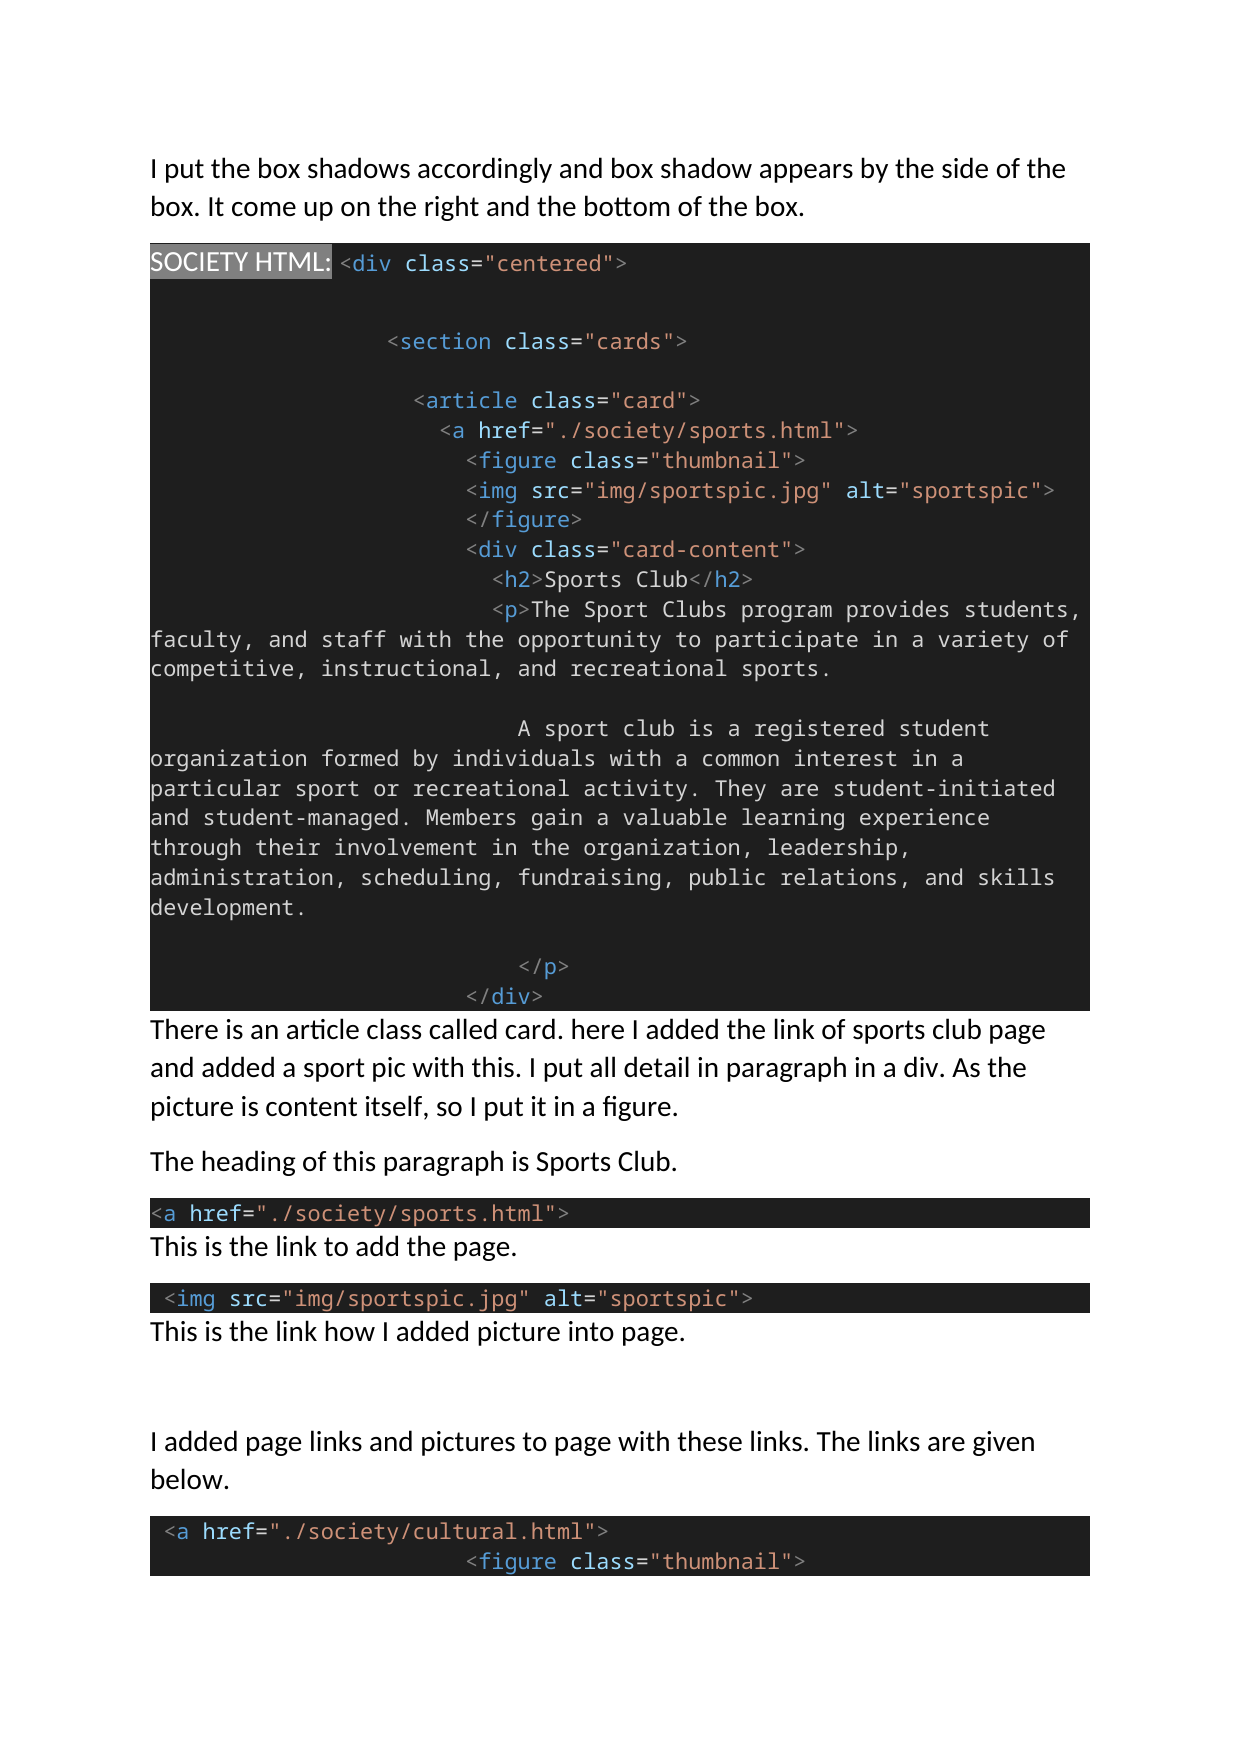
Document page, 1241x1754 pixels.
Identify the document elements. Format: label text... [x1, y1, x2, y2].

text <figure class="thumbnail"> [150, 445, 1090, 474]
text This is the link to add the page. [150, 1228, 1090, 1263]
text <section class="cards"> [150, 326, 1090, 355]
text <img src="img/sportspic.jpg" alt="sportspic"> [150, 1283, 1090, 1313]
text <figure class="thumbnail"> [150, 1546, 1090, 1576]
text There is an article class called card. here I added the link of sports club page and added a sport pic with this. I put all detail in paragraph in a div. As the picture is content itself, so I put it in a figure. [150, 1011, 1090, 1123]
text <div class="card-content"> [150, 534, 1090, 564]
text </p> [150, 951, 1090, 981]
text </div> [150, 981, 1090, 1011]
text I put the box shadows accordingly and box shadow appears by the side of the box. It come up on the right and the bottom of the box. [150, 150, 1090, 224]
text <h2>Sports Club</h2> [150, 564, 1090, 594]
text </figure> [150, 504, 1090, 534]
text I added page links and pictures to page with these links. The links are given below. [150, 1423, 1090, 1497]
text A sport club is a registered student organization formed by individuals with a common interest in a particular sport or recreational activity. They are student-initiated and student-managed. Members gain a valuable learning experience through their involvement in the organization, leadership, administration, scheduling, fundraising, public relations, and skills development. [150, 713, 1090, 921]
text <a href="./society/sports.html"> [150, 415, 1090, 445]
text <img src="img/sportspic.jpg" alt="sportspic"> [150, 474, 1090, 504]
text <article class="card"> [150, 385, 1090, 415]
text The heading of this paragraph is Sports Club. [150, 1143, 1090, 1178]
text This is the link how I added picture into page. [150, 1313, 1090, 1348]
text <p>The Sport Clubs program provides students, faculty, and staff with the opportunity to participate in a variety of competitive, instructional, and recreational sports. [150, 594, 1090, 683]
text <a href="./society/cultural.html"> [150, 1516, 1090, 1546]
text SOCIETY HTML: <div class="centered"> [150, 243, 1090, 279]
text <a href="./society/sports.html"> [150, 1198, 1090, 1228]
